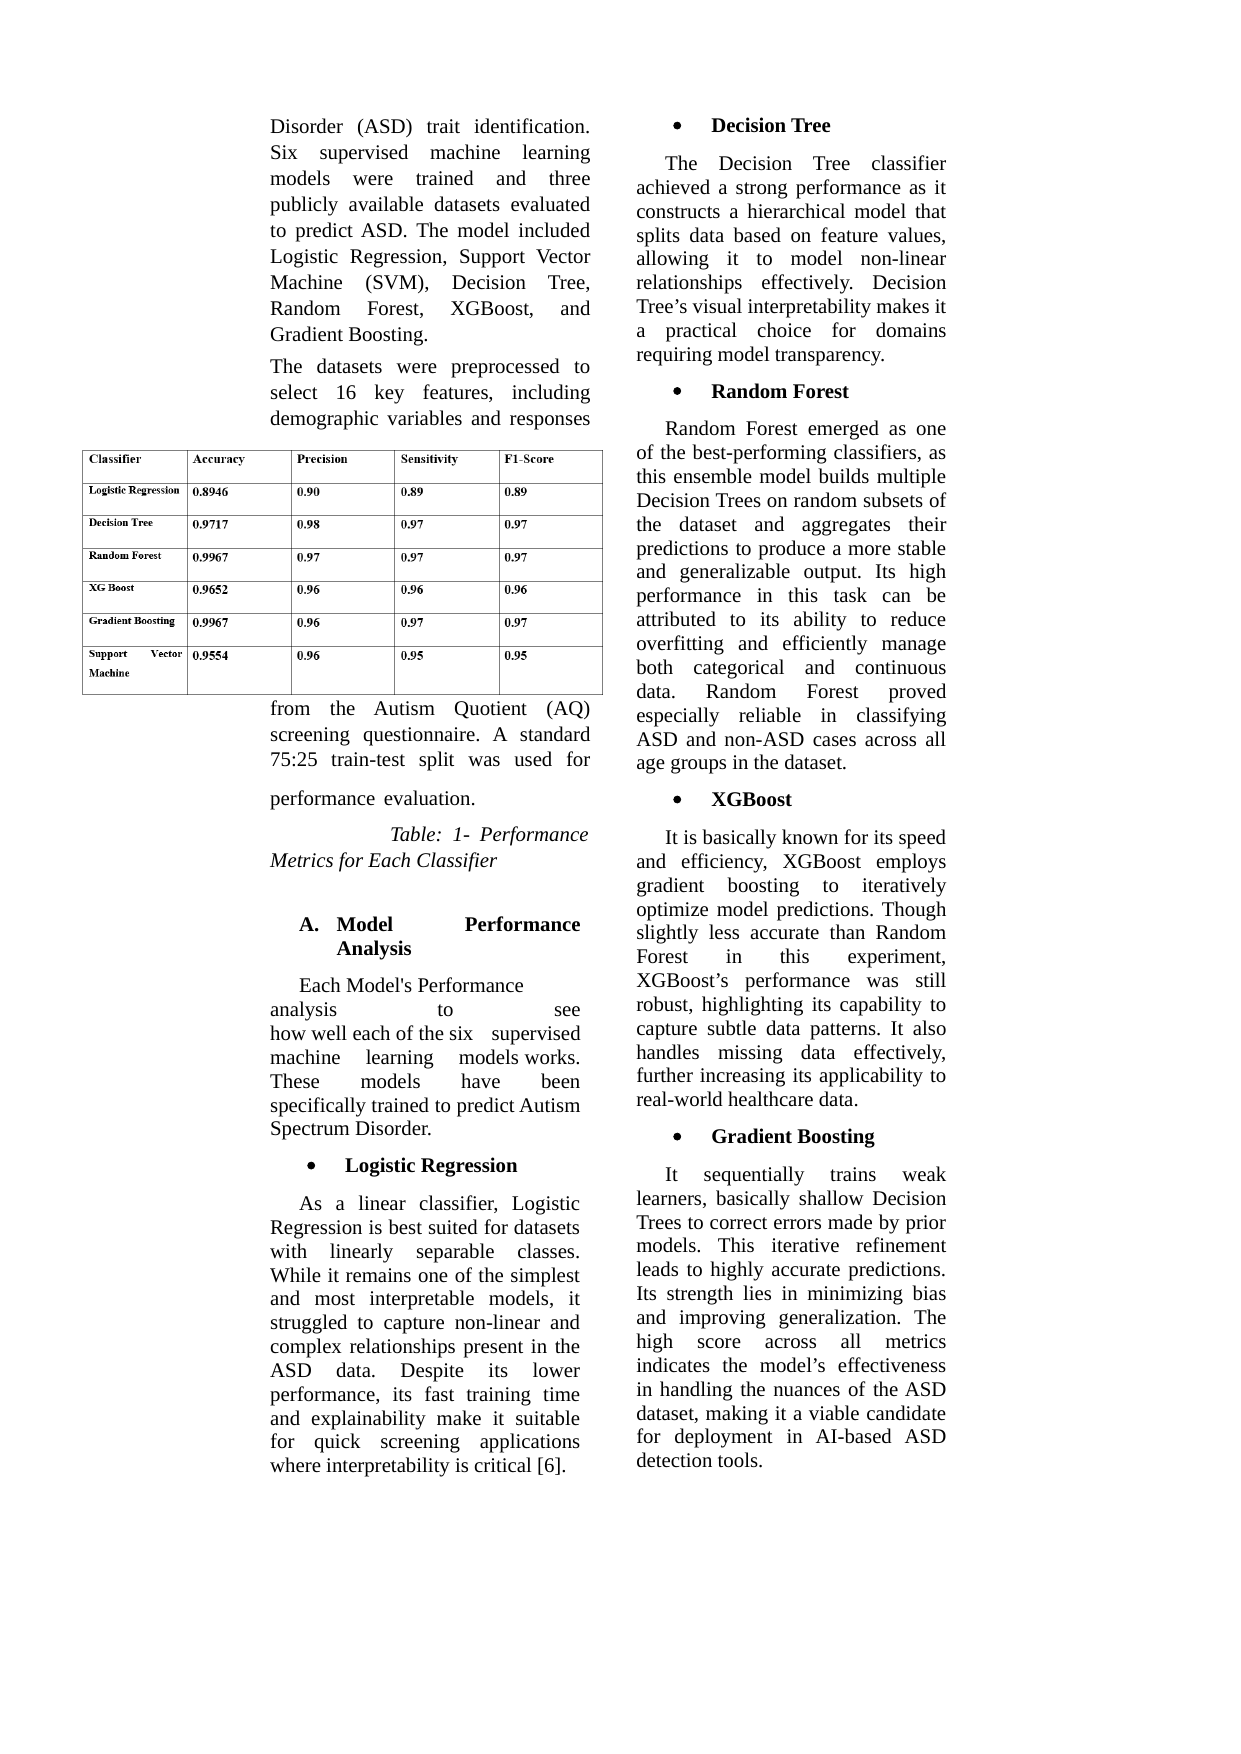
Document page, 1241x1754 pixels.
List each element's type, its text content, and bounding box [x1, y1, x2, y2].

list Logistic Regression [307, 1154, 580, 1178]
list Decision Tree [673, 114, 947, 138]
text The datasets were preprocessed to select 16 key features, including demographic variables and responses from the Autism Quotient (AQ) screening questionnaire. A standard 75:25 train-test split was used for performance evaluation. [270, 354, 591, 448]
text The Decision Tree classifier achieved a strong performance as it constructs a hierarchical model that splits data based on feature values, allowing it to model non-linear relationships effectively. Decision Tree’s visual interpretability makes it a practical choice for domains requiring model transparency. [636, 151, 947, 366]
list Random Forest [673, 379, 947, 403]
text Each Model's Performance analysis to see how well each of the six supervised machine learning models works. These models have been specifically trained to predict Autism Spectrum Disorder. [270, 973, 580, 1140]
list XGBoost [673, 788, 947, 812]
text Table: 1- Performance Metrics for Each Classifier [270, 822, 591, 872]
text As a linear classifier, Logistic Regression is best suited for datasets with linearly separable classes. While it remains one of the simplest and most interpretable models, it struggled to capture non-linear and complex relationships present in the ASD data. Despite its lower performance, its fast training time and explainability make it suitable for quick screening applications where interpretability is critical [6]. [270, 1191, 580, 1477]
text Random Forest emerged as one of the best-performing classifiers, as this ensemble model builds multiple Decision Trees on random subsets of the dataset and aggregates their predictions to produce a more stable and generalizable output. Its high performance in this task can be attributed to its ability to reduce overfitting and efficiently manage both categorical and continuous data. Random Forest proved especially reliable in classifying ASD and non-ASD cases across all age groups in the dataset. [636, 417, 947, 774]
list Model Performance Analysis [299, 912, 580, 960]
list Gradient Boosting [673, 1125, 947, 1149]
picture [81, 448, 604, 696]
text It sequentially trains weak learners, basically shallow Decision Trees to correct errors made by prior models. This iterative refinement leads to highly accurate predictions. Its strength lies in minimizing bias and improving generalization. The high score across all metrics indicates the model’s effectiveness in handling the nuances of the ASD dataset, making it a viable candidate for deployment in AI-based ASD detection tools. [636, 1162, 947, 1472]
text It is basically known for its speed and efficiency, XGBoost employs gradient boosting to iteratively optimize model predictions. Though slightly less accurate than Random Forest in this experiment, XGBoost’s performance was still robust, highlighting its capability to capture subtle data patterns. It also handles missing data effectively, further increasing its applicability to real-world healthcare data. [636, 825, 947, 1111]
text The datasets were preprocessed to select 16 key features, including demographic variables and responses from the Autism Quotient (AQ) screening questionnaire. A standard 75:25 train-test split was used for performance evaluation. [270, 696, 591, 813]
